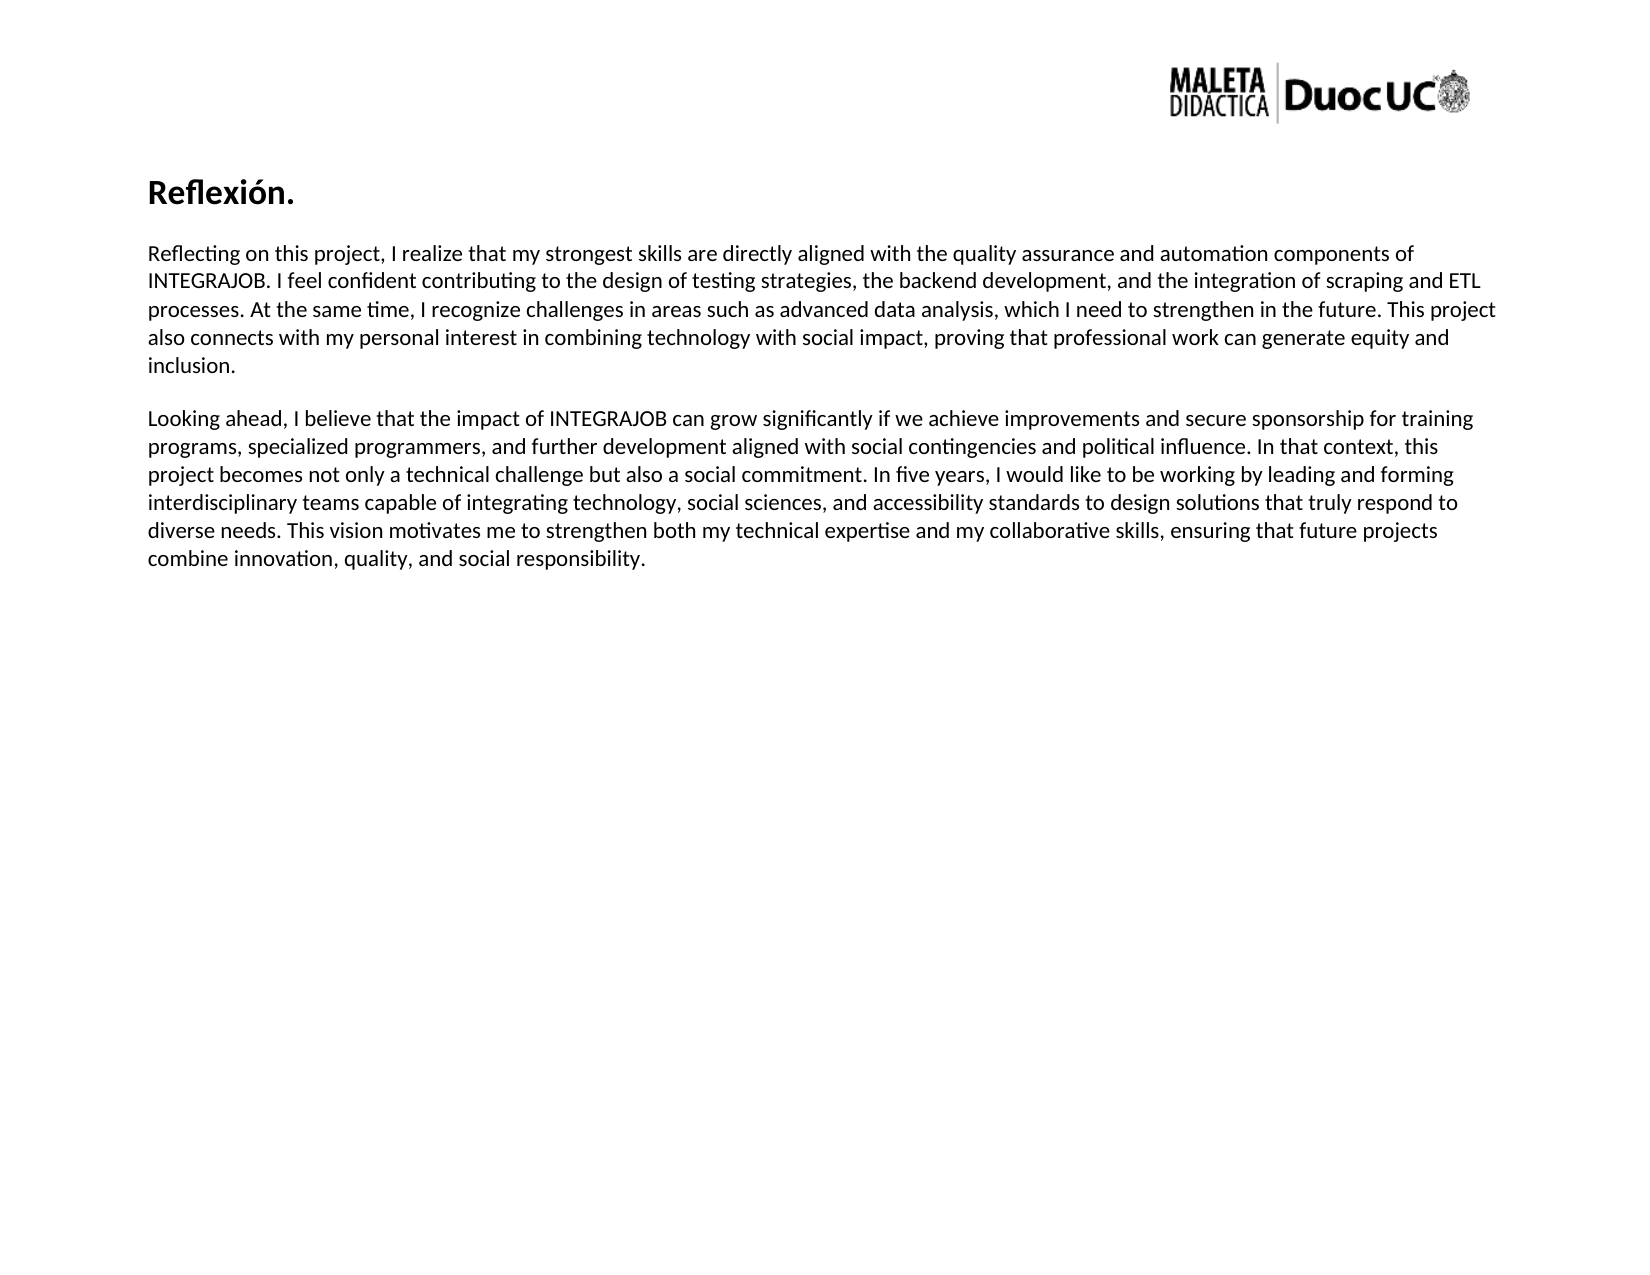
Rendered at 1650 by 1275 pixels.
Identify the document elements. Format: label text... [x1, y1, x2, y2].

subtitle Reflexión. [148, 170, 1502, 214]
text Looking ahead, I believe that the impact of INTEGRAJOB can grow significantly if we achieve improvements and secure sponsorship for training programs, specialized programmers, and further development aligned with social contingencies and political influence. In that context, this project becomes not only a technical challenge but also a social commitment. In five years, I would like to be working by leading and forming interdisciplinary teams capable of integrating technology, social sciences, and accessibility standards to design solutions that truly respond to diverse needs. This vision motivates me to strengthen both my technical expertise and my collaborative skills, ensuring that future projects combine innovation, quality, and social responsibility. [148, 404, 1502, 572]
text Reflecting on this project, I realize that my strongest skills are directly aligned with the quality assurance and automation components of INTEGRAJOB. I feel confident contributing to the design of testing strategies, the backend development, and the integration of scraping and ETL processes. At the same time, I recognize challenges in areas such as advanced data analysis, which I need to strengthen in the future. This project also connects with my personal interest in combining technology with social impact, proving that professional work can generate equity and inclusion. [148, 239, 1502, 379]
picture [1137, 39, 1503, 145]
